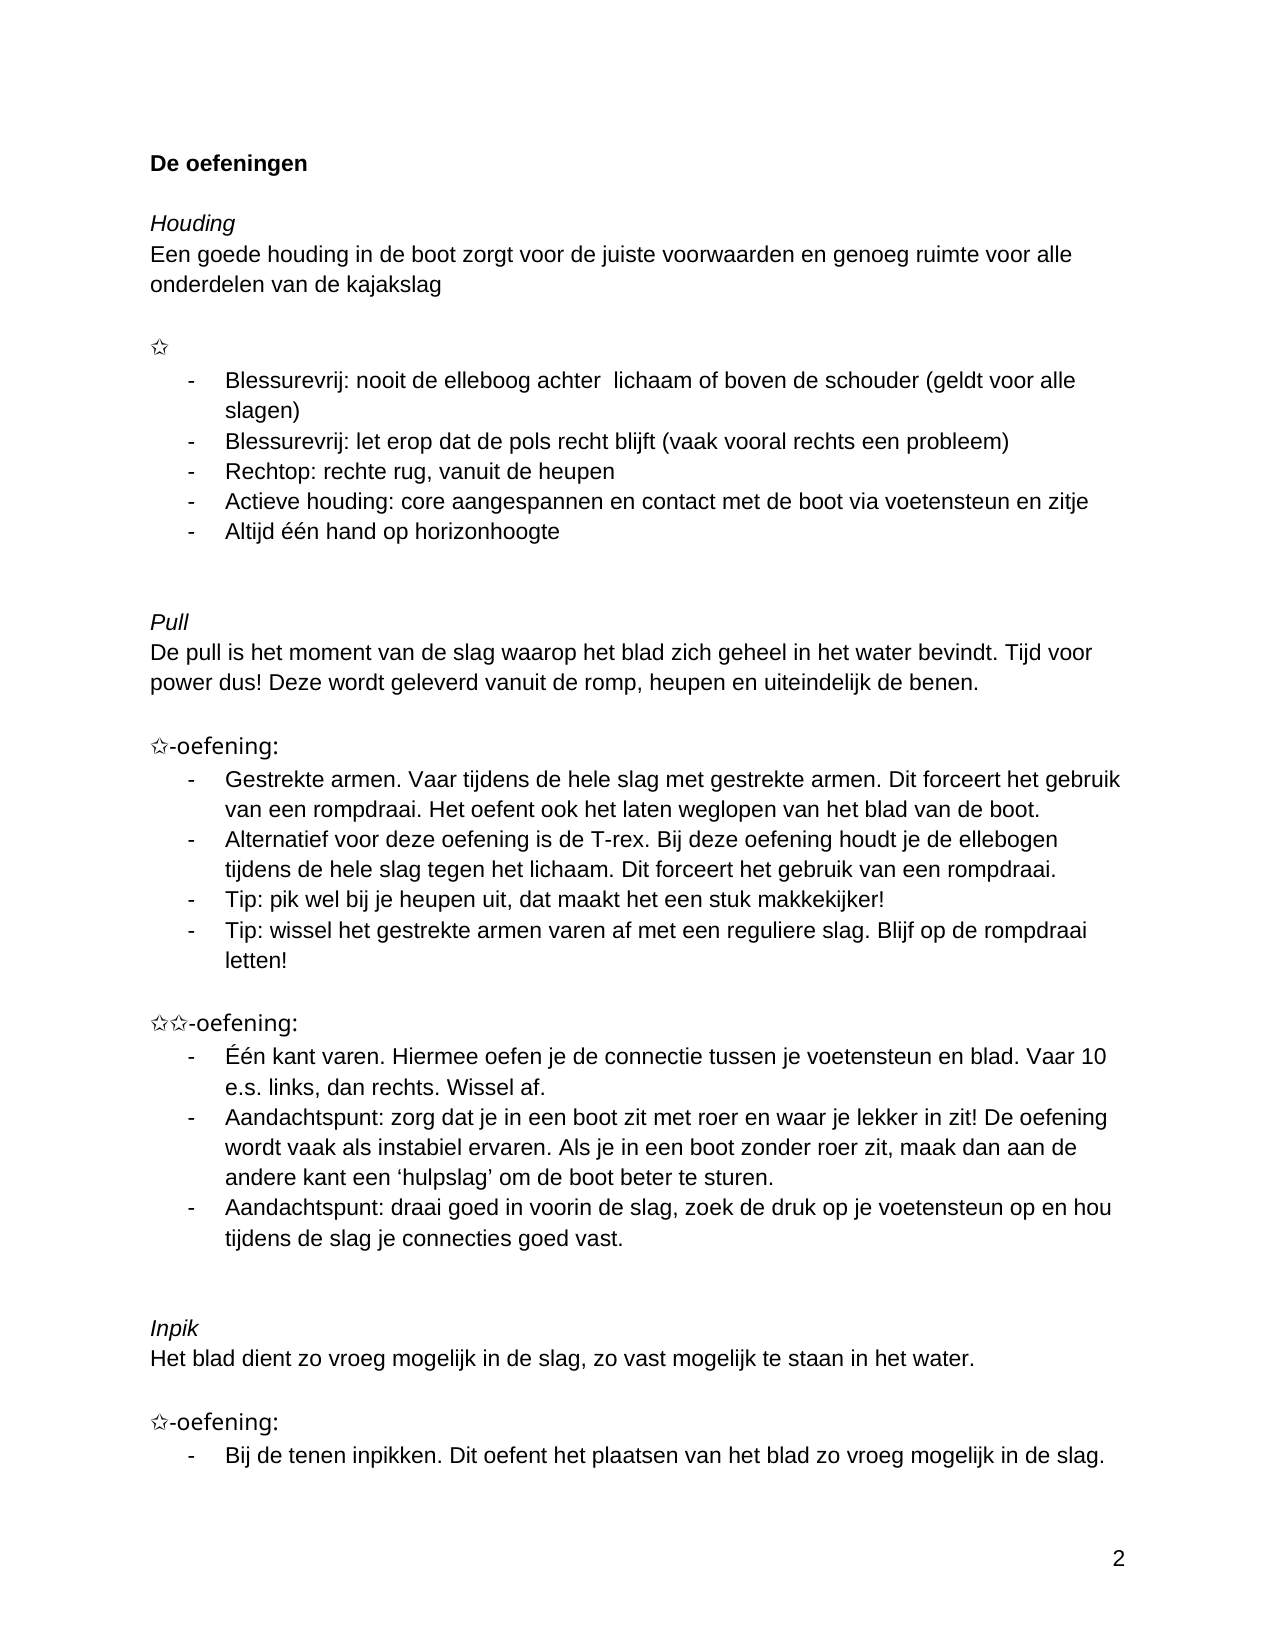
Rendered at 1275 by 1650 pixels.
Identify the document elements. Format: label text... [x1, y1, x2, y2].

list Gestrekte armen. Vaar tijdens de hele slag met gestrekte armen. Dit forceert het gebruik van een rompdraai. Het oefent ook het laten weglopen van het blad van de boot. [187, 766, 1125, 822]
text ✩-oefening: [150, 730, 1125, 761]
text Een goede houding in de boot zorgt voor de juiste voorwaarden en genoeg ruimte voor alle onderdelen van de kajakslag [150, 241, 1125, 297]
list Tip: pik wel bij je heupen uit, dat maakt het een stuk makkekijker! [187, 886, 1125, 913]
text Inpik [150, 1315, 1125, 1341]
list Actieve houding: core aangespannen en contact met de boot via voetensteun en zitje [187, 488, 1125, 514]
text De oefeningen [150, 150, 1125, 176]
text ✩ [150, 331, 1125, 362]
list Aandachtspunt: draai goed in voorin de slag, zoek de druk op je voetensteun op en hou tijdens de slag je connecties goed vast. [187, 1194, 1125, 1251]
list Blessurevrij: nooit de elleboog achter lichaam of boven de schouder (geldt voor alle slagen) [187, 367, 1125, 424]
text ✩✩-oefening: [150, 1007, 1125, 1038]
text Het blad dient zo vroeg mogelijk in de slag, zo vast mogelijk te staan in het water. [150, 1345, 1125, 1372]
list Blessurevrij: let erop dat de pols recht blijft (vaak vooral rechts een probleem) [187, 428, 1125, 454]
text De pull is het moment van de slag waarop het blad zich geheel in het water bevindt. Tijd voor power dus! Deze wordt geleverd vanuit de romp, heupen en uiteindelijk de benen. [150, 639, 1125, 696]
list Aandachtspunt: zorg dat je in een boot zit met roer en waar je lekker in zit! De oefening wordt vaak als instabiel ervaren. Als je in een boot zonder roer zit, maak dan aan de andere kant een ‘hulpslag’ om de boot beter te sturen. [187, 1104, 1125, 1190]
text ✩-oefening: [150, 1406, 1125, 1437]
list Alternatief voor deze oefening is de T-rex. Bij deze oefening houdt je de ellebogen tijdens de hele slag tegen het lichaam. Dit forceert het gebruik van een rompdraai. [187, 826, 1125, 883]
list Tip: wissel het gestrekte armen varen af met een reguliere slag. Blijf op de rompdraai letten! [187, 917, 1125, 973]
list Rechtop: rechte rug, vanuit de heupen [187, 458, 1125, 484]
list Bij de tenen inpikken. Dit oefent het plaatsen van het blad zo vroeg mogelijk in de slag. [187, 1442, 1125, 1498]
text Pull [150, 609, 1125, 635]
text Houding [150, 210, 1125, 237]
list Altijd één hand op horizonhoogte [187, 518, 1125, 544]
list Één kant varen. Hiermee oefen je de connectie tussen je voetensteun en blad. Vaar 10 e.s. links, dan rechts. Wissel af. [187, 1043, 1125, 1100]
